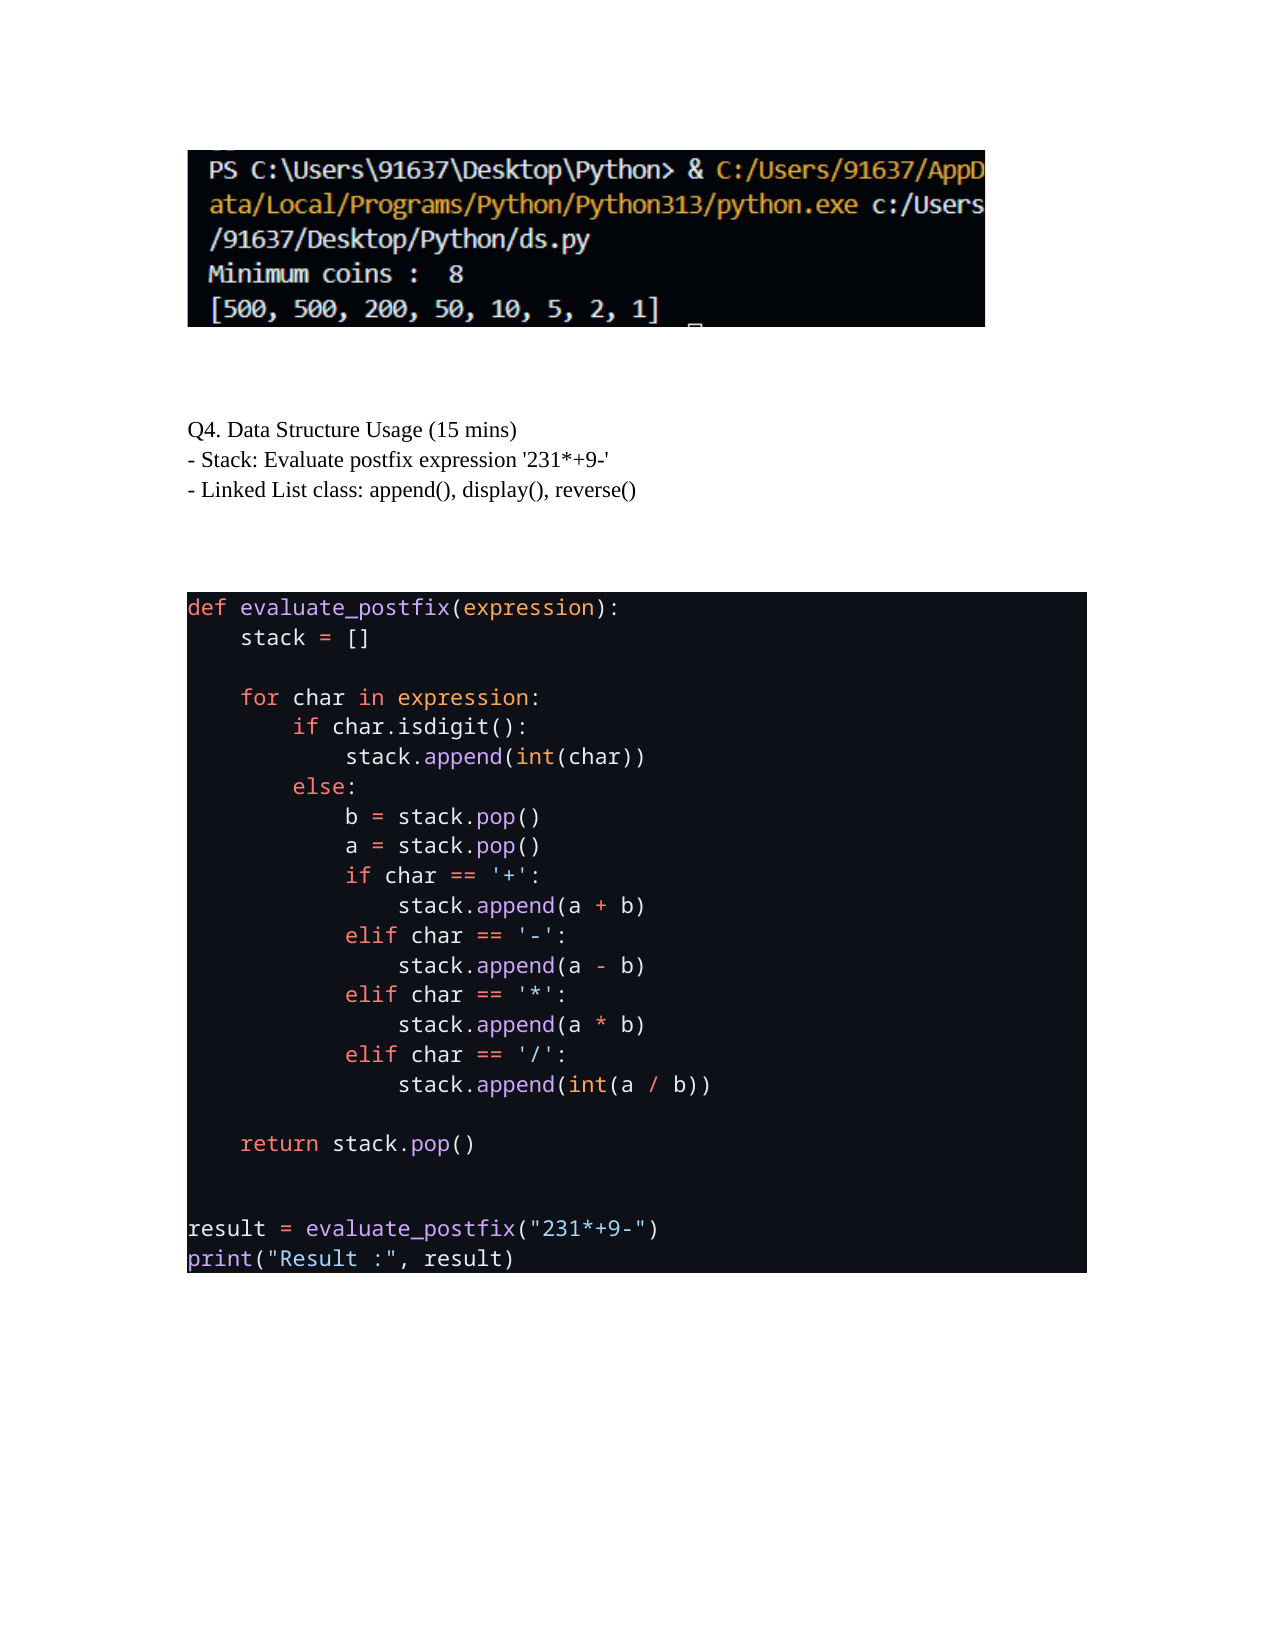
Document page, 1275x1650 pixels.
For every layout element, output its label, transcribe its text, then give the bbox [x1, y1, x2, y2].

text print("Result :", result) [187, 1243, 1087, 1273]
text b = stack.pop() [187, 801, 1087, 831]
text stack = [] [187, 622, 1087, 652]
picture [187, 150, 986, 327]
text stack.append(int(char)) [187, 741, 1087, 771]
text Q4. Data Structure Usage (15 mins) - Stack: Evaluate postfix expression '231*+9-' - Linked List class: append(), display(), reverse() [187, 416, 1087, 503]
text if char.isdigit(): [187, 711, 1087, 741]
text else: [187, 771, 1087, 801]
text if char == '+': [187, 860, 1087, 890]
text elif char == '-': [187, 920, 1087, 950]
text stack.append(a * b) [187, 1009, 1087, 1039]
text def evaluate_postfix(expression): [187, 592, 1087, 622]
text elif char == '*': [187, 979, 1087, 1009]
text stack.append(a + b) [187, 890, 1087, 920]
text for char in expression: [187, 682, 1087, 711]
text elif char == '/': [187, 1039, 1087, 1069]
text return stack.pop() [187, 1128, 1087, 1158]
text a = stack.pop() [187, 831, 1087, 860]
text result = evaluate_postfix("231*+9-") [187, 1213, 1087, 1243]
text stack.append(int(a / b)) [187, 1069, 1087, 1099]
text stack.append(a - b) [187, 950, 1087, 979]
